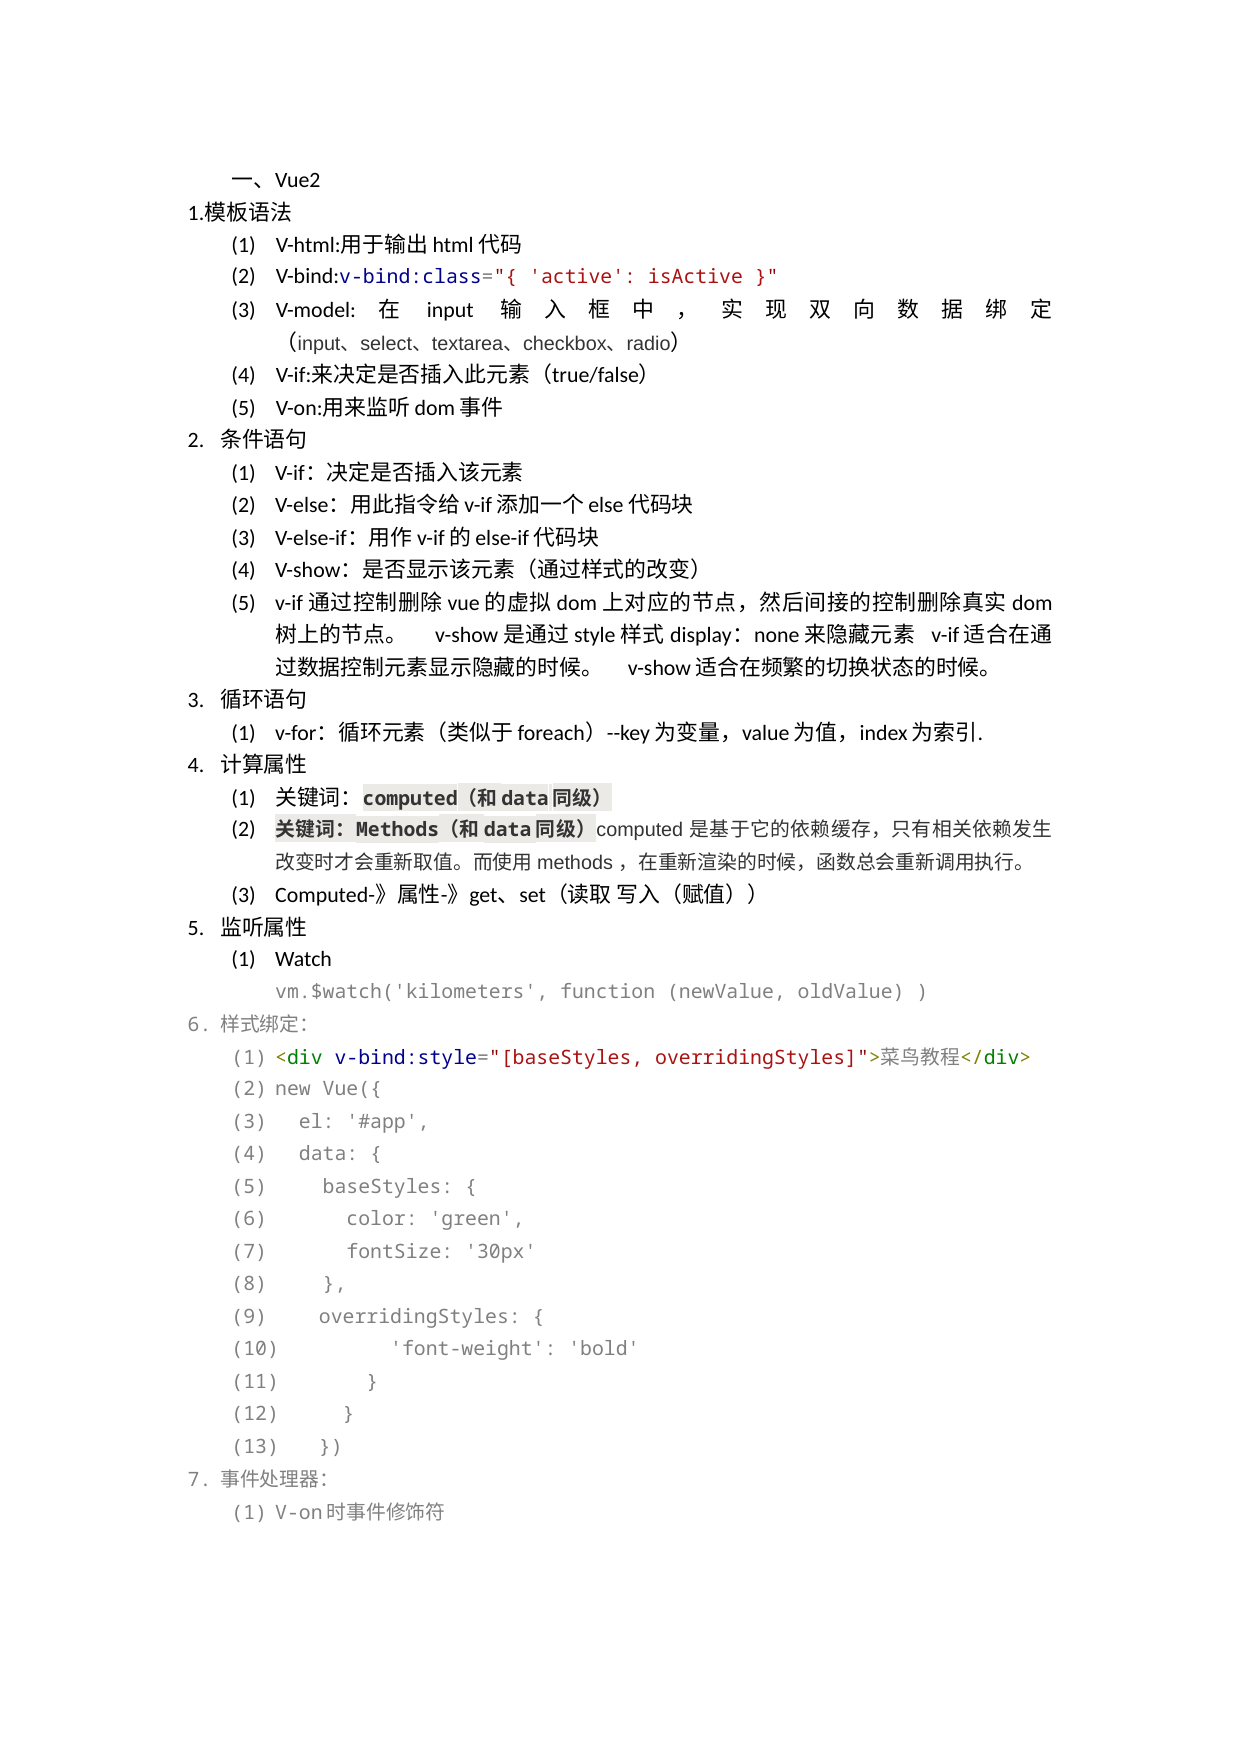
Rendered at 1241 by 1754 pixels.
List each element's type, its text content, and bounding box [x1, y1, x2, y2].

list <div v-bind:style="[baseStyles, overridingStyles]">菜鸟教程</div> [231, 1039, 1053, 1072]
list new Vue({ [231, 1072, 1053, 1104]
list Watch [231, 942, 1053, 974]
list vm.$watch('kilometers', function (newValue, oldValue) ) [231, 974, 1053, 1007]
list 'font-weight': 'bold' [231, 1332, 1053, 1364]
list 条件语句 [187, 422, 1053, 454]
list 监听属性 [187, 909, 1053, 942]
list }, [231, 1267, 1053, 1299]
list 样式绑定： [187, 1007, 1053, 1039]
list V-model:在input输入框中，实现双向数据绑定（input、select、textarea、checkbox、radio） [231, 292, 1053, 357]
list V-else：用此指令给v-if添加一个else代码块 [231, 487, 1053, 519]
list color: 'green', [231, 1202, 1053, 1234]
text 1.模板语法 [187, 194, 1053, 227]
list V-if：决定是否插入该元素 [231, 454, 1053, 487]
list 事件处理器： [187, 1462, 1053, 1494]
list fontSize: '30px' [231, 1234, 1053, 1267]
list V-html:用于输出html代码 [231, 227, 1053, 259]
list 计算属性 [187, 747, 1053, 779]
list data: { [231, 1137, 1053, 1169]
list Vue2 [187, 162, 1053, 194]
list }) [231, 1429, 1053, 1462]
list V-bind:v-bind:class="{ 'active': isActive }" [231, 259, 1053, 292]
list Computed-》属性-》get、set（读取 写入（赋值）） [231, 877, 1053, 909]
list V-if:来决定是否插入此元素（true/false） [231, 357, 1053, 389]
list 循环语句 [187, 682, 1053, 714]
list baseStyles: { [231, 1169, 1053, 1202]
list v-for：循环元素（类似于foreach）--key为变量，value为值，index为索引. [231, 714, 1053, 747]
list V-on:用来监听dom事件 [231, 389, 1053, 422]
list V-on时事件修饰符 [231, 1494, 1053, 1527]
list } [231, 1364, 1053, 1397]
list V-else-if：用作v-if的else-if代码块 [231, 519, 1053, 552]
list el: '#app', [231, 1104, 1053, 1137]
list v-if通过控制删除vue的虚拟dom上对应的节点，然后间接的控制删除真实dom树上的节点。 v-show是通过style样式 display：none来隐藏元素 v-if适合在通过数据控制元素显示隐藏的时候。 v-show适合在频繁的切换状态的时候。 [231, 584, 1053, 682]
list 关键词：computed（和data同级） [231, 779, 1053, 812]
list } [231, 1397, 1053, 1429]
list V-show：是否显示该元素（通过样式的改变） [231, 552, 1053, 584]
list 关键词：Methods（和data同级）computed 是基于它的依赖缓存，只有相关依赖发生改变时才会重新取值。而使用 methods ，在重新渲染的时候，函数总会重新调用执行。 [231, 812, 1053, 877]
list overridingStyles: { [231, 1299, 1053, 1332]
